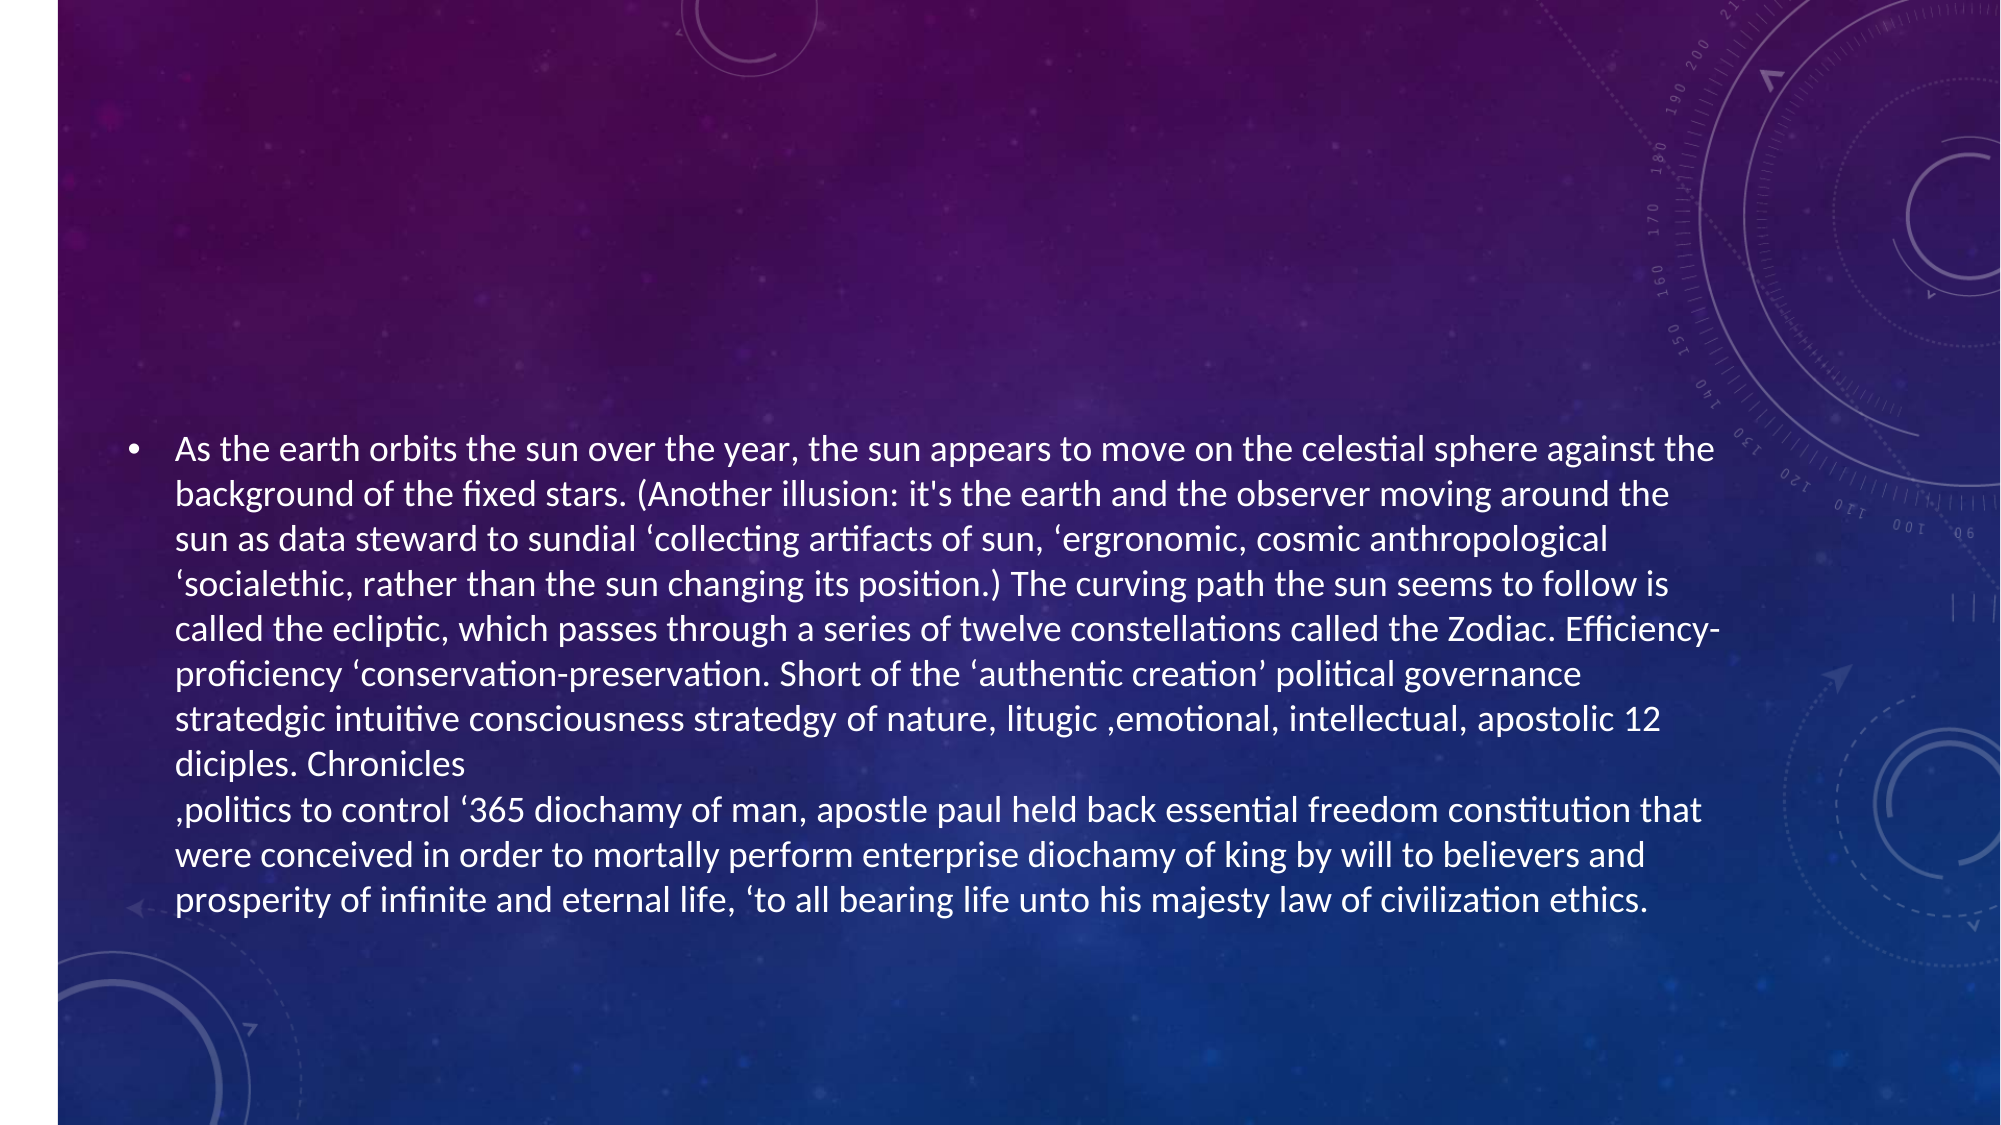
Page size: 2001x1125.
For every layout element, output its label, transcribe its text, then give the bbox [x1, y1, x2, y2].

picture [57, 0, 2001, 1125]
list As the earth orbits the sun over the year, the sun appears to move on the celestial sphere against the background of the fixed stars. (Another illusion: it's the earth and the observer moving around the sun as data steward to sundial ‘collecting artifacts of sun, ‘ergronomic, cosmic anthropological ‘socialethic, rather than the sun changing its position.) The curving path the sun seems to follow is called the ecliptic, which passes through a series of twelve constellations called the Zodiac. Efficiency-proficiency ‘conservation-preservation. Short of the ‘authentic creation’ political governance stratedgic intuitive consciousness stratedgy of nature, litugic ,emotional, intellectual, apostolic 12 diciples. Chronicles [127, 426, 1730, 786]
text ,politics to control ‘365 diochamy of man, apostle paul held back essential freedom constitution that were conceived in order to mortally perform enterprise diochamy of king by will to believers and prosperity of infinite and eternal life, ‘to all bearing life unto his majesty law of civilization ethics. [174, 787, 1753, 922]
